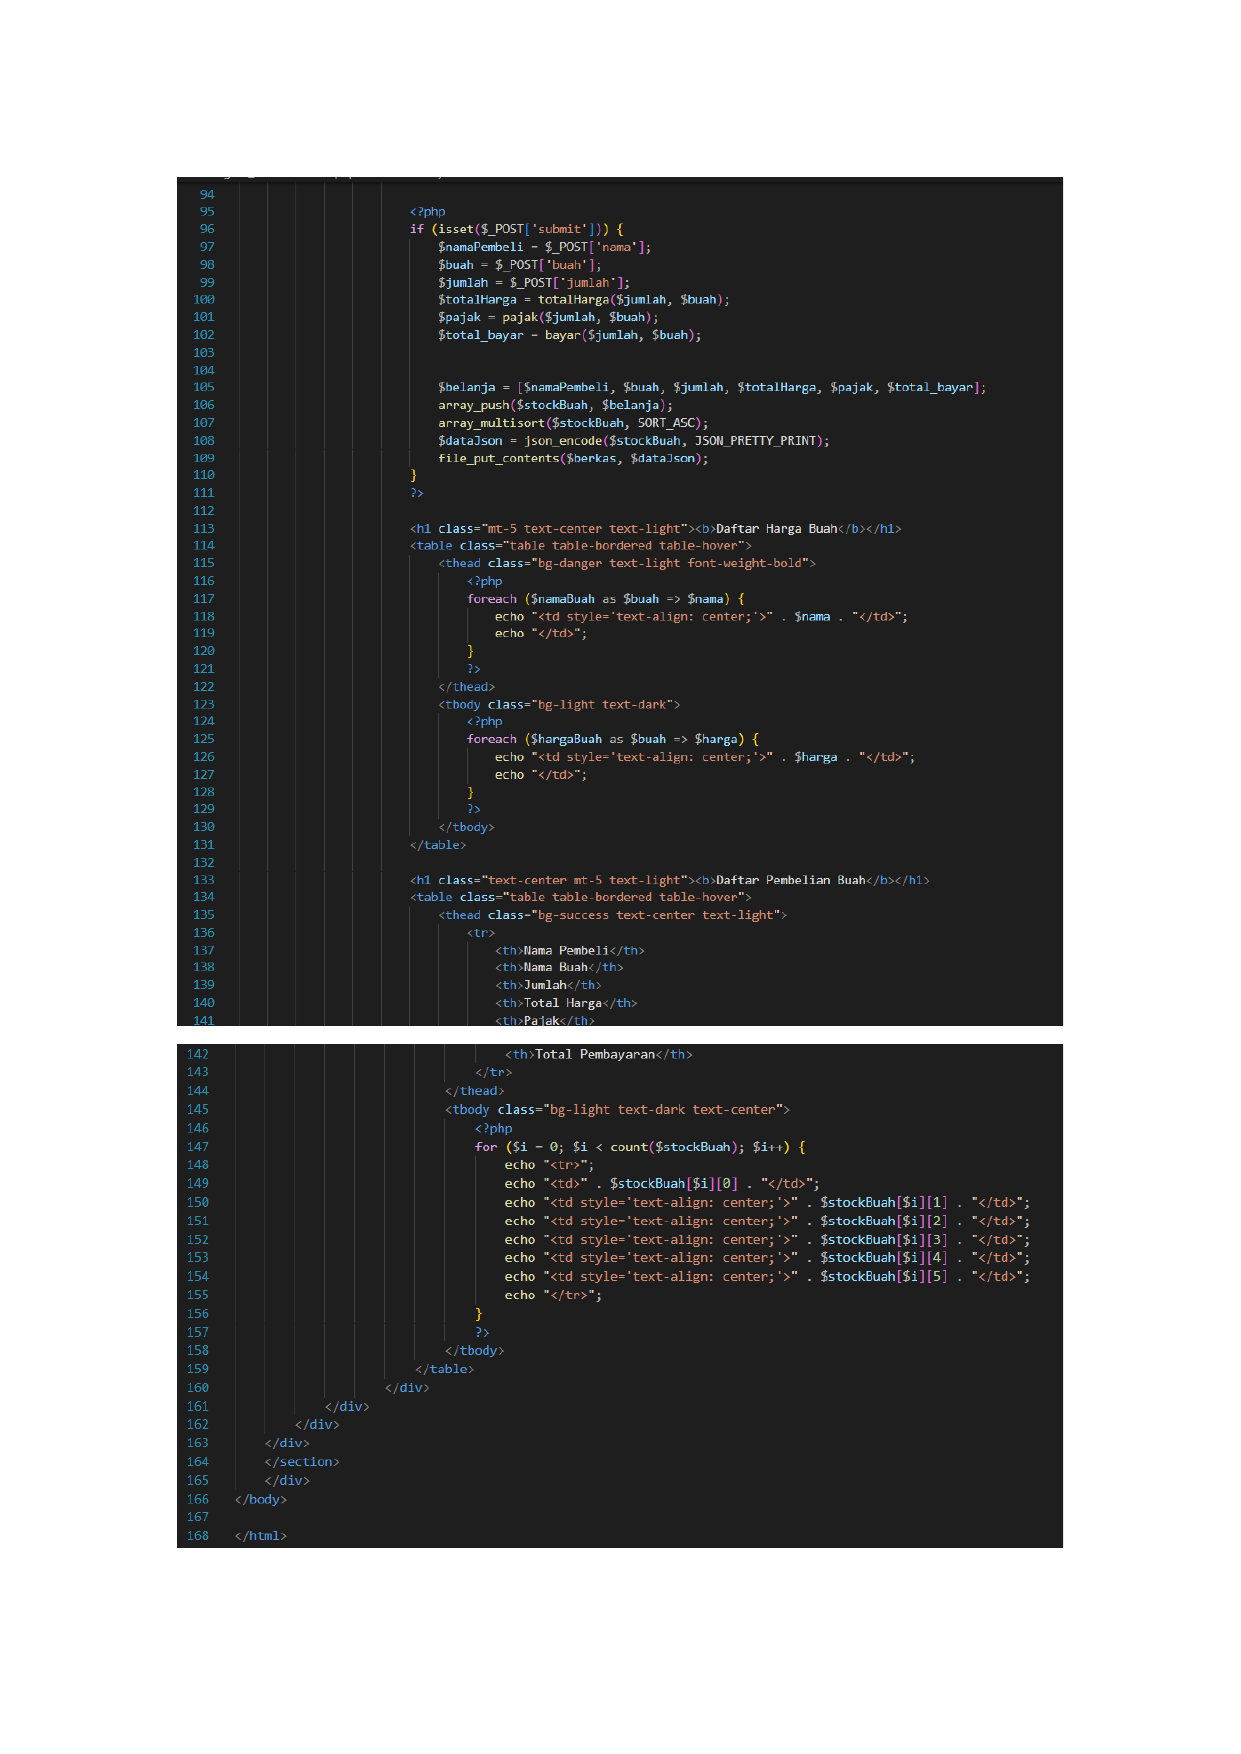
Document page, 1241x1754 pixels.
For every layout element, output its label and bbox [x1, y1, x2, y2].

picture [177, 177, 1064, 1026]
picture [177, 1044, 1064, 1548]
